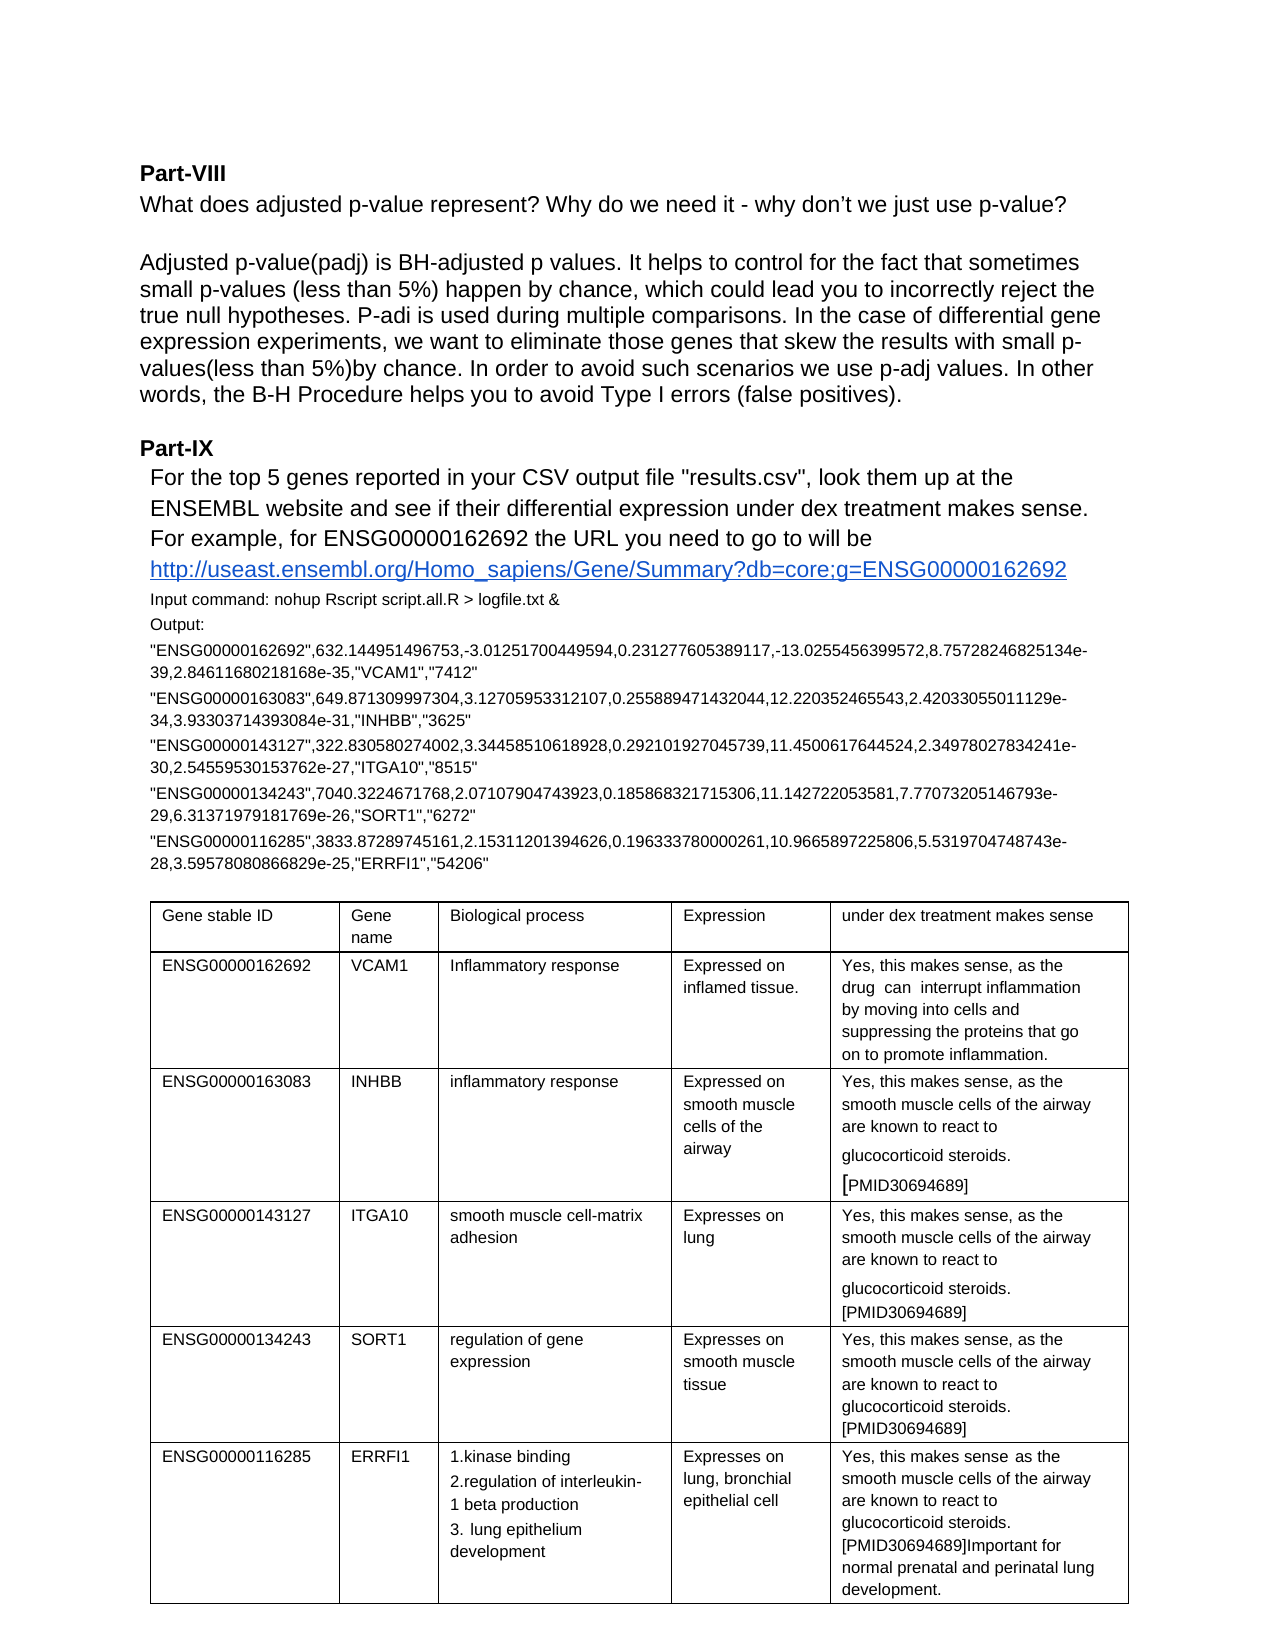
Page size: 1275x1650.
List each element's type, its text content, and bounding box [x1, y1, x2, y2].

table_header Expression [672, 903, 830, 951]
table_cell ENSG00000134243 [151, 1327, 339, 1442]
table_cell Yes, this makes sense as the smooth muscle cells of the airway are known to react to glucocorticoid steroids.[PMID30694689]Important for normal prenatal and perinatal lung development. [831, 1443, 1128, 1603]
table_header Gene name [340, 903, 438, 951]
subtitle Part-IX [139, 434, 1129, 461]
table_cell Yes, this makes sense, as the smooth muscle cells of the airway are known to react to glucocorticoid steroids. [PMID30694689] [831, 1202, 1128, 1326]
text "ENSG00000143127",322.830580274002,3.34458510618928,0.292101927045739,11.4500617644524,2.34978027834241e-30,2.54559530153762e-27,"ITGA10","8515" [150, 736, 1112, 777]
table_cell 1.kinase binding 2.regulation of interleukin-1 beta production 3. lung epithelium development [439, 1443, 671, 1603]
table_header Gene stable ID [151, 903, 339, 951]
table_cell Expressed on inflamed tissue. [672, 953, 830, 1068]
text For the top 5 genes reported in your CSV output file "results.csv", look them up at the ENSEMBL website and see if their differential expression under dex treatment makes sense. For example, for ENSG00000162692 the URL you need to go to will be http://useast.ensembl.org/Homo_sapiens/Gene/Summary?db=core;g=ENSG00000162692 [150, 464, 1112, 582]
table_cell Expresses on lung [672, 1202, 830, 1326]
table_cell Expresses on lung, bronchial epithelial cell [672, 1443, 830, 1603]
table_header Biological process [439, 903, 671, 951]
text "ENSG00000116285",3833.87289745161,2.15311201394626,0.196333780000261,10.9665897225806,5.5319704748743e-28,3.59578080866829e-25,"ERRFI1","54206" [150, 832, 1112, 873]
table_cell ITGA10 [340, 1202, 438, 1326]
table_cell SORT1 [340, 1327, 438, 1442]
text Input command: nohup Rscript script.all.R > logfile.txt & [150, 590, 1112, 609]
text "ENSG00000163083",649.871309997304,3.12705953312107,0.255889471432044,12.220352465543,2.42033055011129e-34,3.93303714393084e-31,"INHBB","3625" [150, 688, 1112, 730]
text Output: [150, 615, 1112, 634]
table_header under dex treatment makes sense [831, 903, 1128, 951]
table_cell regulation of gene expression [439, 1327, 671, 1442]
text "ENSG00000134243",7040.3224671768,2.07107904743923,0.185868321715306,11.142722053581,7.77073205146793e-29,6.31371979181769e-26,"SORT1","6272" [150, 784, 1112, 825]
text What does adjusted p-value represent? Why do we need it - why don’t we just use p-value? [139, 191, 1129, 217]
table_cell ENSG00000163083 [151, 1069, 339, 1201]
table_cell Yes, this makes sense, as the smooth muscle cells of the airway are known to react to glucocorticoid steroids. [PMID30694689] [831, 1327, 1128, 1442]
subtitle Part-VIII [139, 159, 1129, 186]
text "ENSG00000162692",632.144951496753,-3.01251700449594,0.231277605389117,-13.0255456399572,8.75728246825134e-39,2.84611680218168e-35,"VCAM1","7412" [150, 641, 1112, 682]
table_cell ENSG00000162692 [151, 953, 339, 1068]
table_cell VCAM1 [340, 953, 438, 1068]
table_cell smooth muscle cell-matrix adhesion [439, 1202, 671, 1326]
table_cell ENSG00000143127 [151, 1202, 339, 1326]
table_cell ENSG00000116285 [151, 1443, 339, 1603]
table_cell ERRFI1 [340, 1443, 438, 1603]
table_cell inflammatory response [439, 1069, 671, 1201]
text Adjusted p-value(padj) is BH-adjusted p values. It helps to control for the fact that sometimes small p-values (less than 5%) happen by chance, which could lead you to incorrectly reject the true null hypotheses. P-adi is used during multiple comparisons. In the case of differential gene expression experiments, we want to eliminate those genes that skew the results with small p-values(less than 5%)by chance. In order to avoid such scenarios we use p-adj values. In other words, the B-H Procedure helps you to avoid Type I errors (false positives). [139, 249, 1129, 407]
table_cell INHBB [340, 1069, 438, 1201]
table_cell Expresses on smooth muscle tissue [672, 1327, 830, 1442]
table_cell Inflammatory response [439, 953, 671, 1068]
table_cell Yes, this makes sense, as the smooth muscle cells of the airway are known to react to glucocorticoid steroids. [PMID30694689] [831, 1069, 1128, 1201]
table_cell Yes, this makes sense, as the drug can interrupt inflammation by moving into cells and suppressing the proteins that go on to promote inflammation. [831, 953, 1128, 1068]
table_cell Expressed on smooth muscle cells of the airway [672, 1069, 830, 1201]
